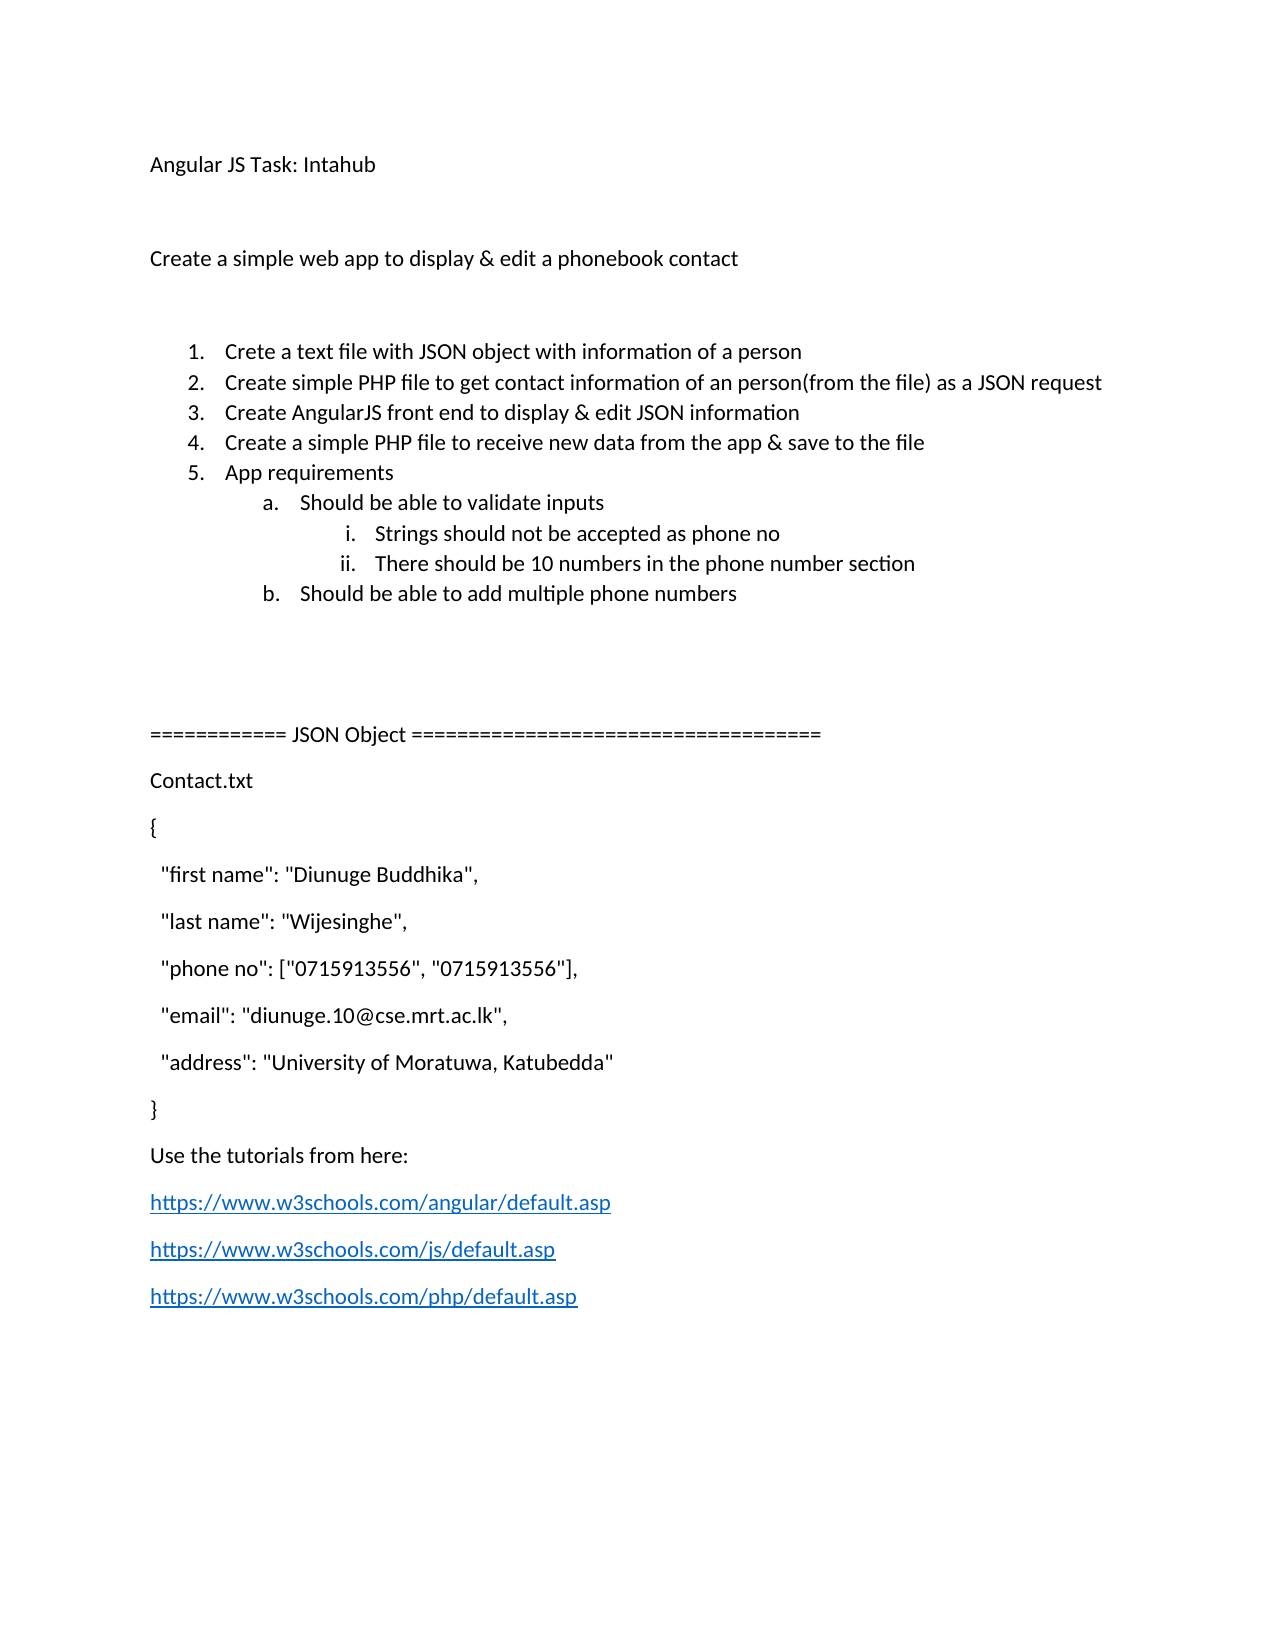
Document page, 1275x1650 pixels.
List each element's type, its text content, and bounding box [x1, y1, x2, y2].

text "last name": "Wijesinghe", [150, 907, 1125, 935]
text } [150, 1095, 1125, 1123]
text https://www.w3schools.com/js/default.asp [150, 1235, 1125, 1263]
text Create a simple web app to display & edit a phonebook contact [150, 244, 1125, 272]
text "first name": "Diunuge Buddhika", [150, 860, 1125, 888]
list Should be able to validate inputs [262, 488, 1125, 517]
text { [150, 813, 1125, 842]
text Angular JS Task: Intahub [150, 150, 1125, 178]
text "address": "University of Moratuwa, Katubedda" [150, 1048, 1125, 1076]
list There should be 10 numbers in the phone number section [356, 549, 1125, 577]
text https://www.w3schools.com/php/default.asp [150, 1282, 1125, 1310]
list Create a simple PHP file to receive new data from the app & save to the file [187, 428, 1125, 456]
list Crete a text file with JSON object with information of a person [187, 337, 1125, 366]
list Should be able to add multiple phone numbers [262, 579, 1125, 607]
text Use the tutorials from here: [150, 1142, 1125, 1170]
list Create AngularJS front end to display & edit JSON information [187, 398, 1125, 426]
list Strings should not be accepted as phone no [356, 519, 1125, 547]
text ============ JSON Object ==================================== [150, 720, 1125, 748]
list Create simple PHP file to get contact information of an person(from the file) as a JSON request [187, 368, 1125, 396]
text Contact.txt [150, 767, 1125, 795]
text "phone no": ["0715913556", "0715913556"], [150, 954, 1125, 982]
list App requirements [187, 458, 1125, 486]
text https://www.w3schools.com/angular/default.asp [150, 1188, 1125, 1217]
text "email": "diunuge.10@cse.mrt.ac.lk", [150, 1001, 1125, 1029]
